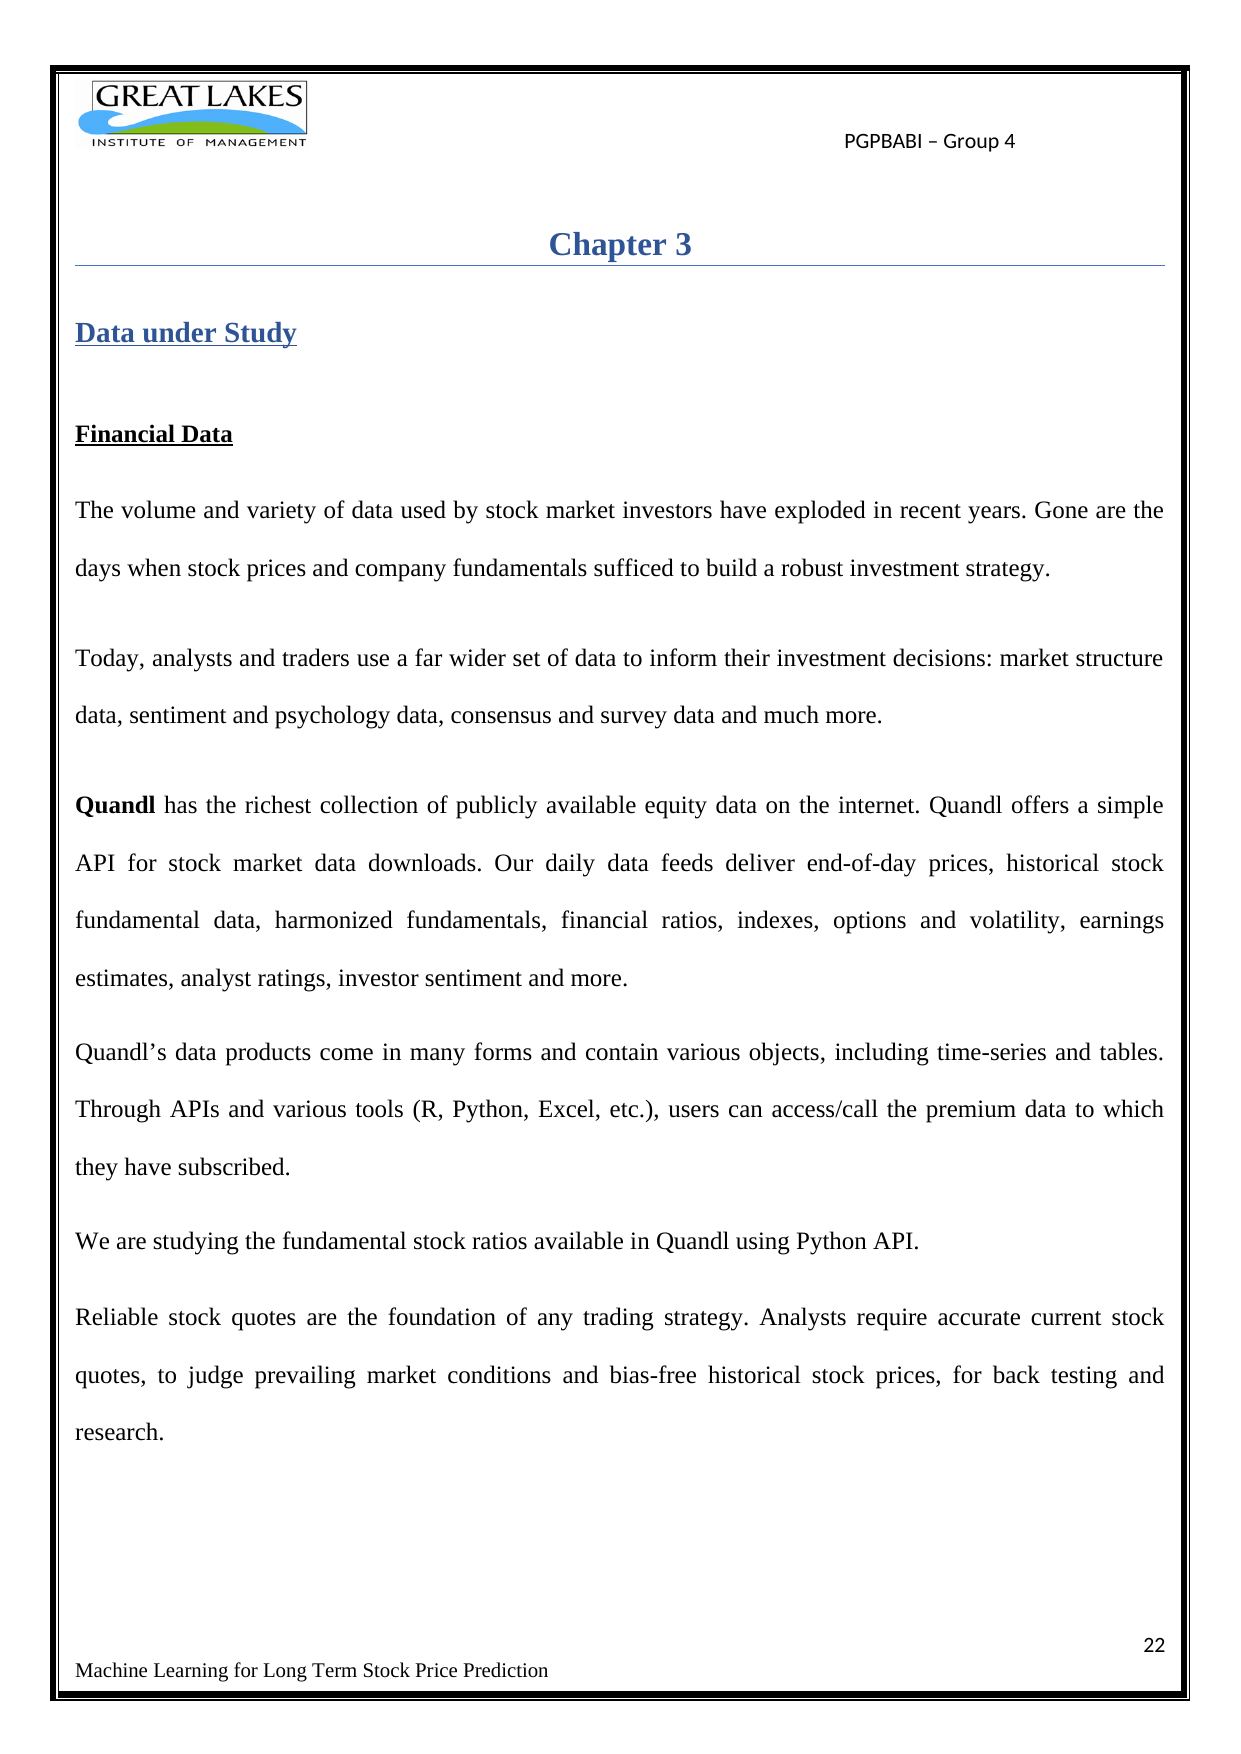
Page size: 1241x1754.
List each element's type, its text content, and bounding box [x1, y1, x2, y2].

subtitle Chapter 3 [75, 224, 1165, 265]
picture [75, 76, 311, 149]
text Reliable stock quotes are the foundation of any trading strategy. Analysts require accurate current stock quotes, to judge prevailing market conditions and bias-free historical stock prices, for back testing and research. [75, 1302, 1165, 1446]
text Quandl has the richest collection of publicly available equity data on the internet. Quandl offers a simple API for stock market data downloads. Our daily data feeds deliver end-of-day prices, historical stock fundamental data, harmonized fundamentals, financial ratios, indexes, options and volatility, earnings estimates, analyst ratings, investor sentiment and more. [75, 790, 1165, 992]
text Quandl’s data products come in many forms and contain various objects, including time-series and tables. Through APIs and various tools (R, Python, Excel, etc.), users can access/call the premium data to which they have subscribed. [75, 1037, 1165, 1181]
text Financial Data [75, 419, 1165, 448]
text We are studying the fundamental stock ratios available in Quandl using Python API. [75, 1226, 1165, 1255]
subtitle Data under Study [75, 316, 1165, 349]
text The volume and variety of data used by stock market investors have exploded in recent years. Gone are the days when stock prices and company fundamentals sufficed to build a robust investment strategy. [75, 495, 1165, 582]
text Today, analysts and traders use a far wider set of data to inform their investment decisions: market structure data, sentiment and psychology data, consensus and survey data and much more. [75, 643, 1165, 729]
